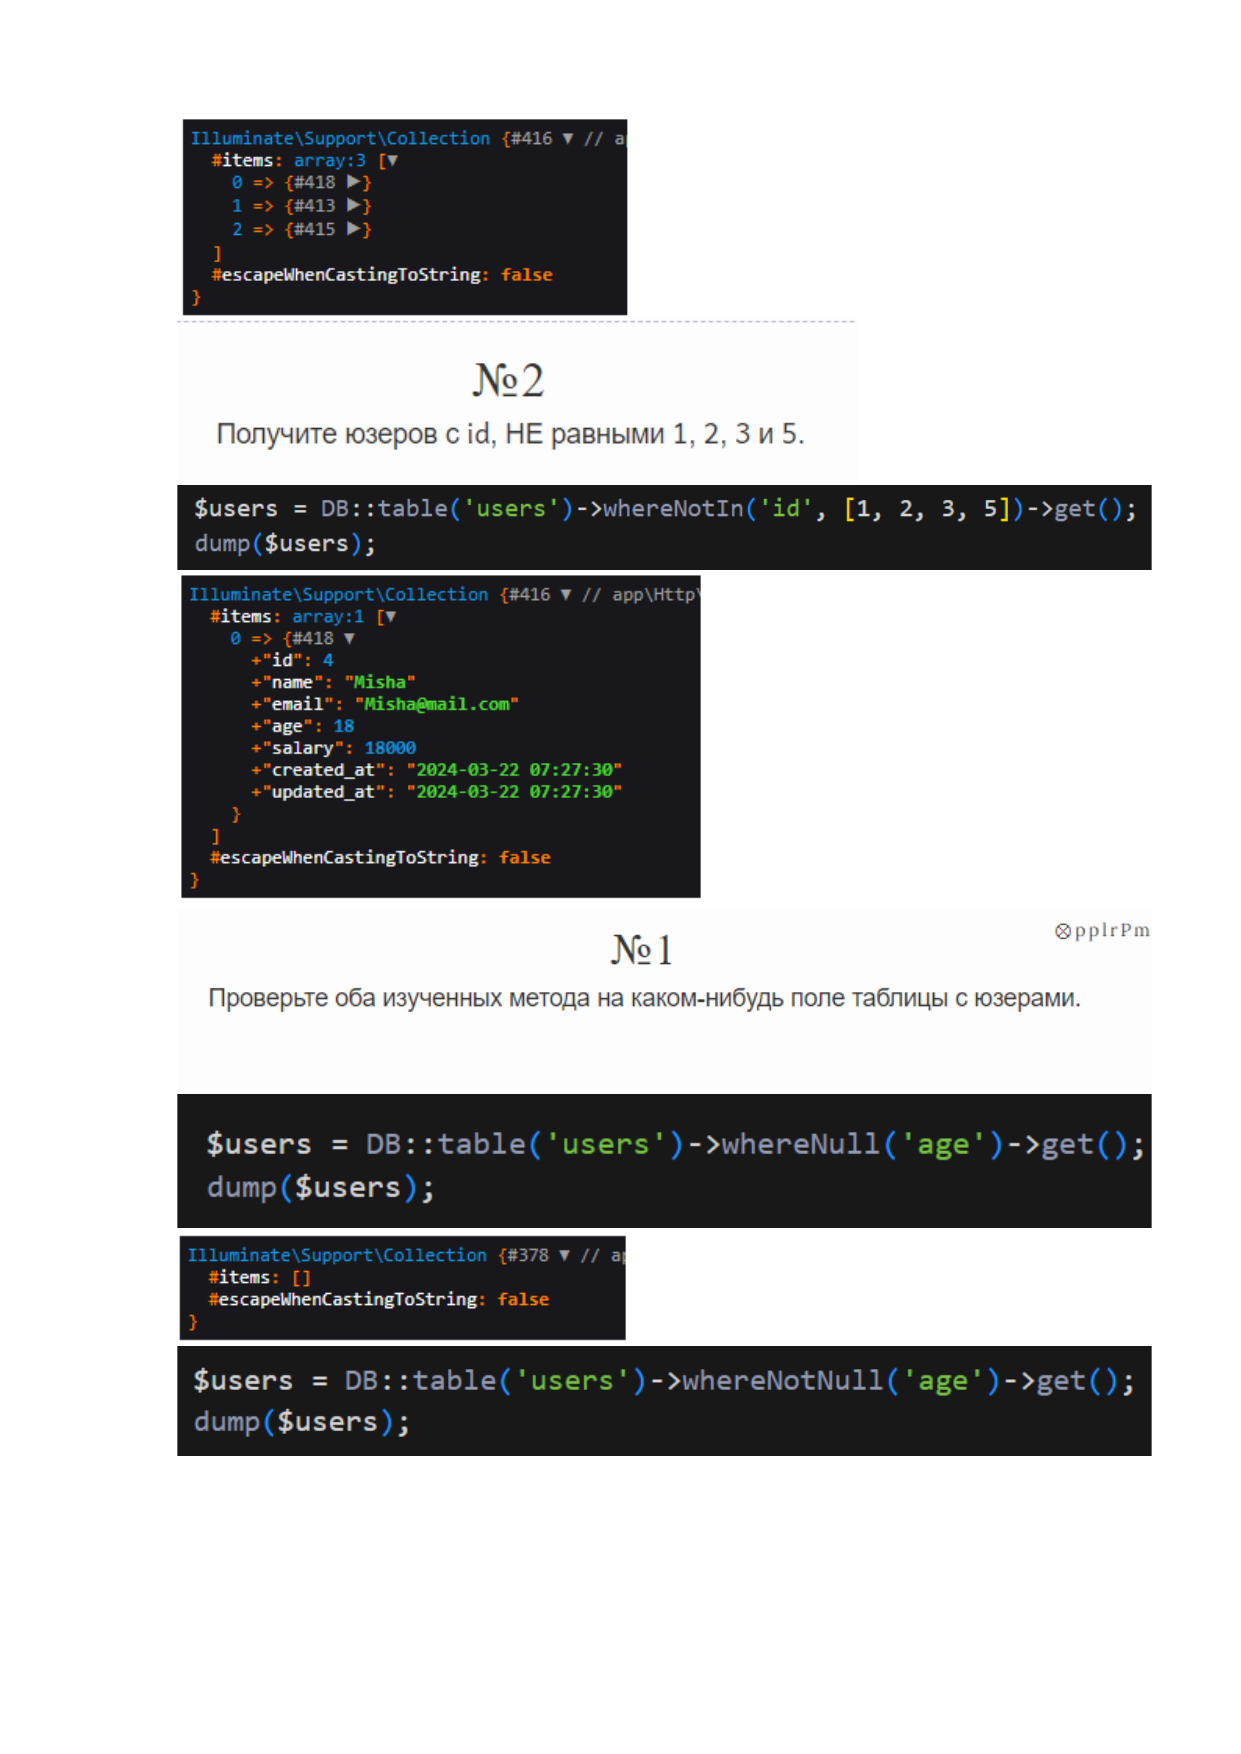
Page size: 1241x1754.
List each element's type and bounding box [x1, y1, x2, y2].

picture [177, 318, 857, 483]
picture [177, 571, 701, 906]
picture [177, 485, 1152, 570]
picture [177, 1230, 626, 1345]
picture [177, 1346, 1152, 1456]
picture [177, 118, 628, 317]
picture [177, 908, 1152, 1092]
picture [177, 1094, 1152, 1228]
